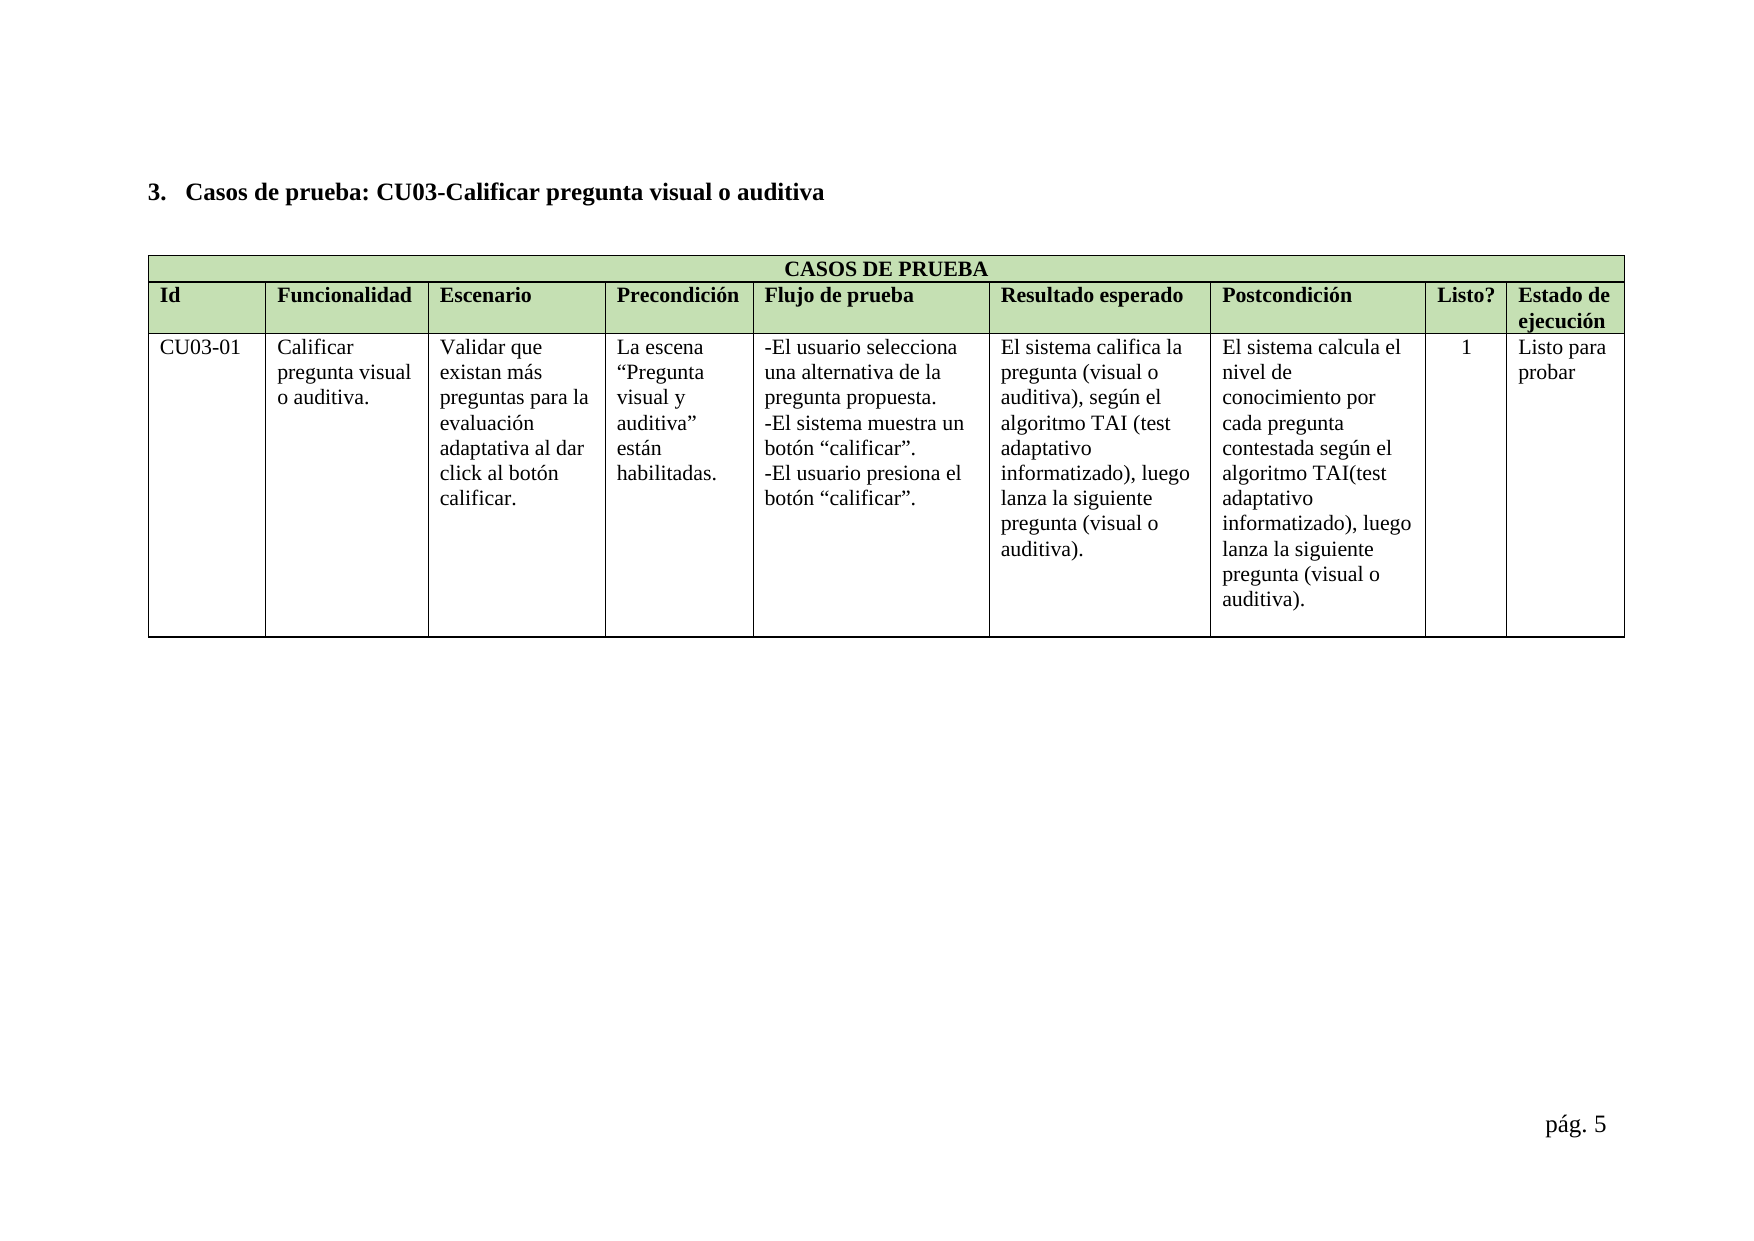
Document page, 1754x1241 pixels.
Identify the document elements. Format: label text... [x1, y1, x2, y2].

table_cell Postcondición [1211, 283, 1425, 333]
table_cell Resultado esperado [990, 283, 1210, 333]
table_cell CU03-01 [149, 334, 265, 636]
table_header CASOS DE PRUEBA [149, 256, 1624, 281]
table_cell Listo para probar [1507, 334, 1624, 636]
table_cell Id [149, 283, 265, 333]
table_cell La escena “Pregunta visual y auditiva” están habilitadas. [606, 334, 753, 636]
table_cell Flujo de prueba [754, 283, 989, 333]
table_cell Calificar pregunta visual o auditiva. [266, 334, 428, 636]
subtitle Casos de prueba: CU03-Calificar pregunta visual o auditiva [148, 177, 1606, 206]
table_cell -El usuario selecciona una alternativa de la pregunta propuesta. -El sistema muestra un botón “calificar”. -El usuario presiona el botón “calificar”. [754, 334, 989, 636]
table_cell El sistema califica la pregunta (visual o auditiva), según el algoritmo TAI (test adaptativo informatizado), luego lanza la siguiente pregunta (visual o auditiva). [990, 334, 1210, 636]
table_cell Validar que existan más preguntas para la evaluación adaptativa al dar click al botón calificar. [429, 334, 605, 636]
table_cell 1 [1426, 334, 1506, 636]
table_cell Funcionalidad [266, 283, 428, 333]
table_cell Escenario [429, 283, 605, 333]
table_cell Precondición [606, 283, 753, 333]
table_cell Listo? [1426, 283, 1506, 333]
table_cell El sistema calcula el nivel de conocimiento por cada pregunta contestada según el algoritmo TAI(test adaptativo informatizado), luego lanza la siguiente pregunta (visual o auditiva). [1211, 334, 1425, 636]
table_cell Estado de ejecución [1507, 283, 1624, 333]
